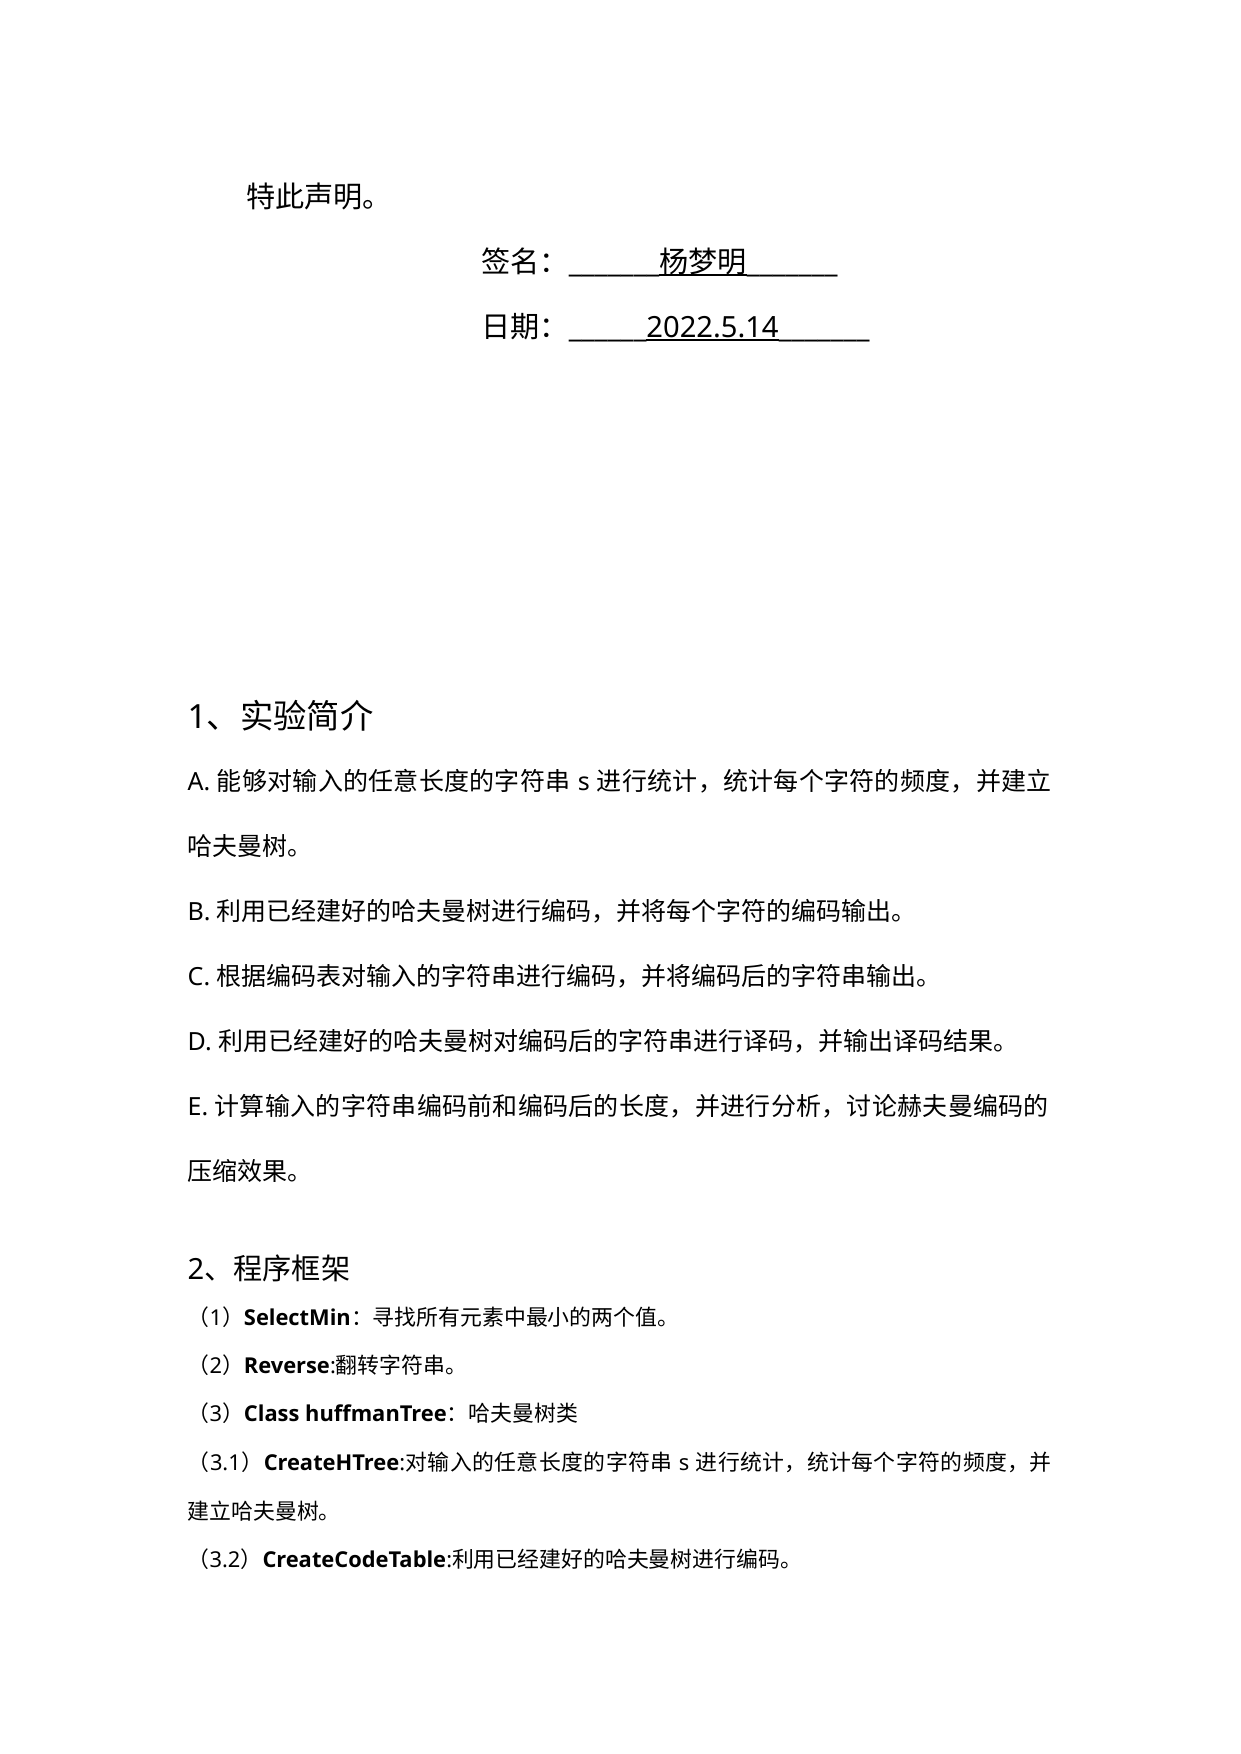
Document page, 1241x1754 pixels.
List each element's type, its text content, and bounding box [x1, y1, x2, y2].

list 利用已经建好的哈夫曼树进行编码，并将每个字符的编码输出。 [187, 877, 1053, 942]
list 程序框架 [187, 1234, 1053, 1299]
text （3.1）CreateHTree:对输入的任意长度的字符串 s 进行统计，统计每个字符的频度，并建立哈夫曼树。 [187, 1444, 1053, 1526]
list 利用已经建好的哈夫曼树对编码后的字符串进行译码，并输出译码结果。 [187, 1007, 1053, 1072]
list 能够对输入的任意长度的字符串 s 进行统计，统计每个字符的频度，并建立哈夫曼树。 [187, 747, 1053, 877]
text （2）Reverse:翻转字符串。 [187, 1348, 1053, 1380]
list 根据编码表对输入的字符串进行编码，并将编码后的字符串输出。 [187, 942, 1053, 1007]
text 日期：______2022.5.14_______ [187, 292, 1053, 357]
text 1、实验简介 [187, 682, 1053, 747]
list （1）SelectMin：寻找所有元素中最小的两个值。 [187, 1299, 1053, 1332]
text （3）Class huffmanTree：哈夫曼树类 [187, 1396, 1053, 1429]
text 特此声明。 [187, 162, 1053, 227]
text 签名：_______杨梦明_______ [187, 227, 1053, 292]
list 计算输入的字符串编码前和编码后的长度，并进行分析，讨论赫夫曼编码的压缩效果。 [187, 1072, 1053, 1202]
text （3.2）CreateCodeTable:利用已经建好的哈夫曼树进行编码。 [187, 1542, 1053, 1574]
